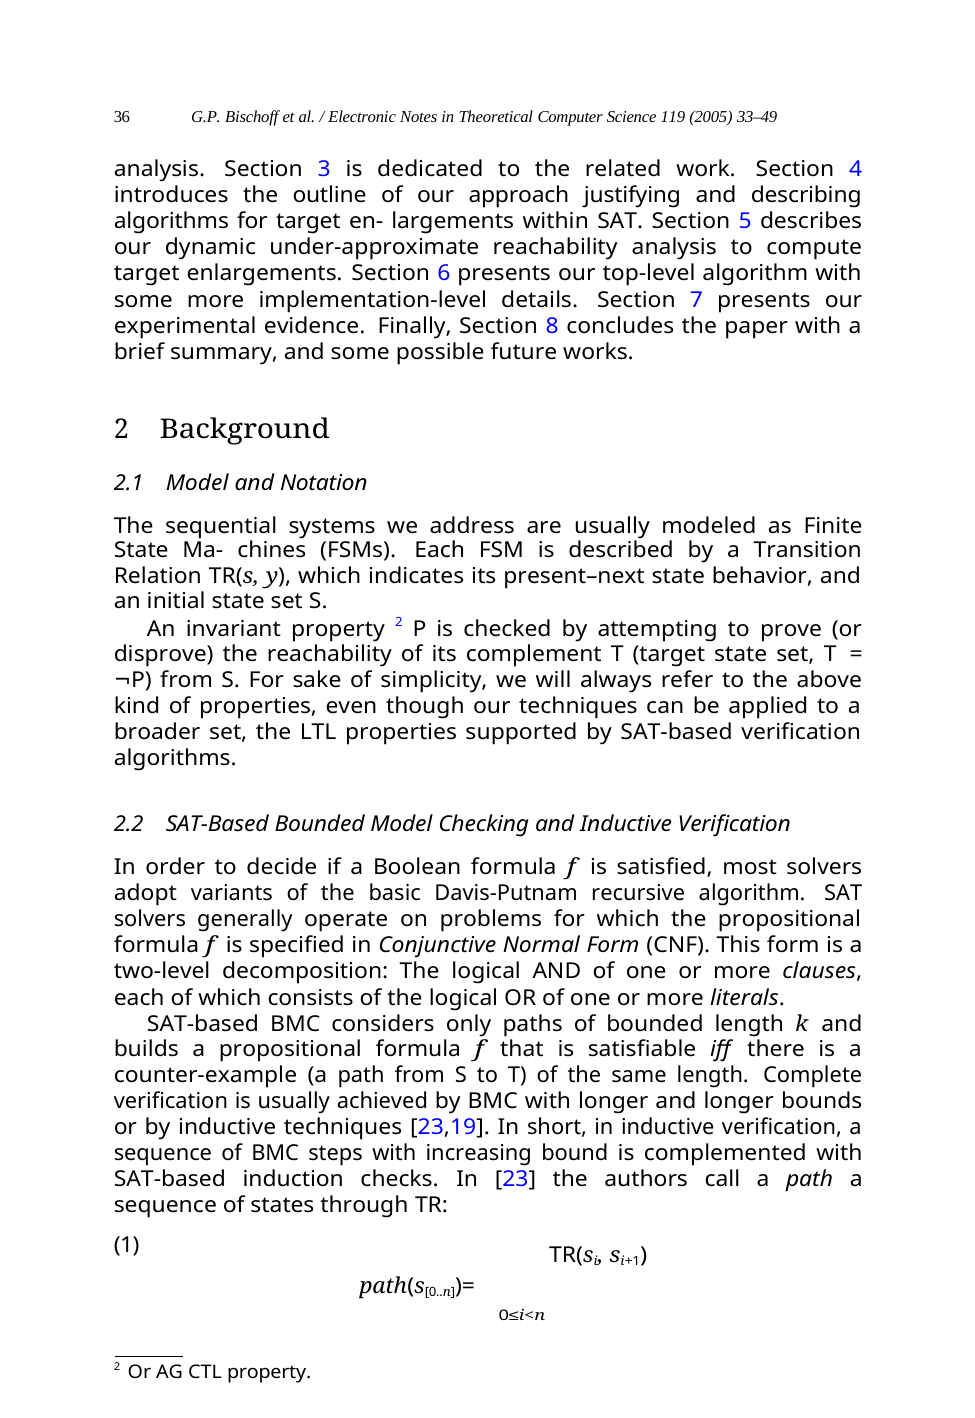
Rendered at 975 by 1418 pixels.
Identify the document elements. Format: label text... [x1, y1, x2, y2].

text In order to decide if a Boolean formula f is satisfied, most solvers adopt variants of the basic Davis-Putnam recursive algorithm. SAT solvers generally operate on problems for which the propositional formula f is specified in Conjunctive Normal Form (CNF). This form is a two-level decomposition: The logical AND of one or more clauses, each of which consists of the logical OR of one or more literals. [113, 854, 862, 1011]
text (1) [113, 1229, 146, 1259]
text TR(si, si+1) [549, 1239, 908, 1269]
text 2 Or AG CTL property. [113, 1359, 908, 1384]
subtitle Background [113, 410, 908, 447]
text 0≤i<n [348, 1304, 545, 1324]
list Model and Notation [113, 467, 908, 497]
text SAT-based BMC considers only paths of bounded length k and builds a propositional formula f that is satisfiable iff there is a counter-example (a path from S to T) of the same length. Complete verification is usually achieved by BMC with longer and longer bounds or by inductive techniques [23,19]. In short, in inductive verification, a sequence of BMC steps with increasing bound is complemented with SAT-based induction checks. In [23] the authors call a path a sequence of states through TR: [113, 1011, 862, 1219]
text An invariant property 2 P is checked by attempting to prove (or disprove) the reachability of its complement T (target state set, T = ¬P) from S. For sake of simplicity, we will always refer to the above kind of properties, even though our techniques can be applied to a broader set, the LTL properties supported by SAT-based verification algorithms. [113, 616, 862, 771]
text analysis. Section 3 is dedicated to the related work. Section 4 introduces the outline of our approach justifying and describing algorithms for target en- largements within SAT. Section 5 describes our dynamic under-approximate reachability analysis to compute target enlargements. Section 6 presents our top-level algorithm with some more implementation-level details. Section 7 presents our experimental evidence. Finally, Section 8 concludes the paper with a brief summary, and some possible future works. [113, 156, 862, 366]
text The sequential systems we address are usually modeled as Finite State Ma- chines (FSMs). Each FSM is described by a Transition Relation TR(s, y), which indicates its present–next state behavior, and an initial state set S. [113, 513, 862, 615]
list SAT-Based Bounded Model Checking and Inductive Veriﬁcation [113, 808, 908, 838]
text path(s[0..n])= [359, 1240, 545, 1300]
